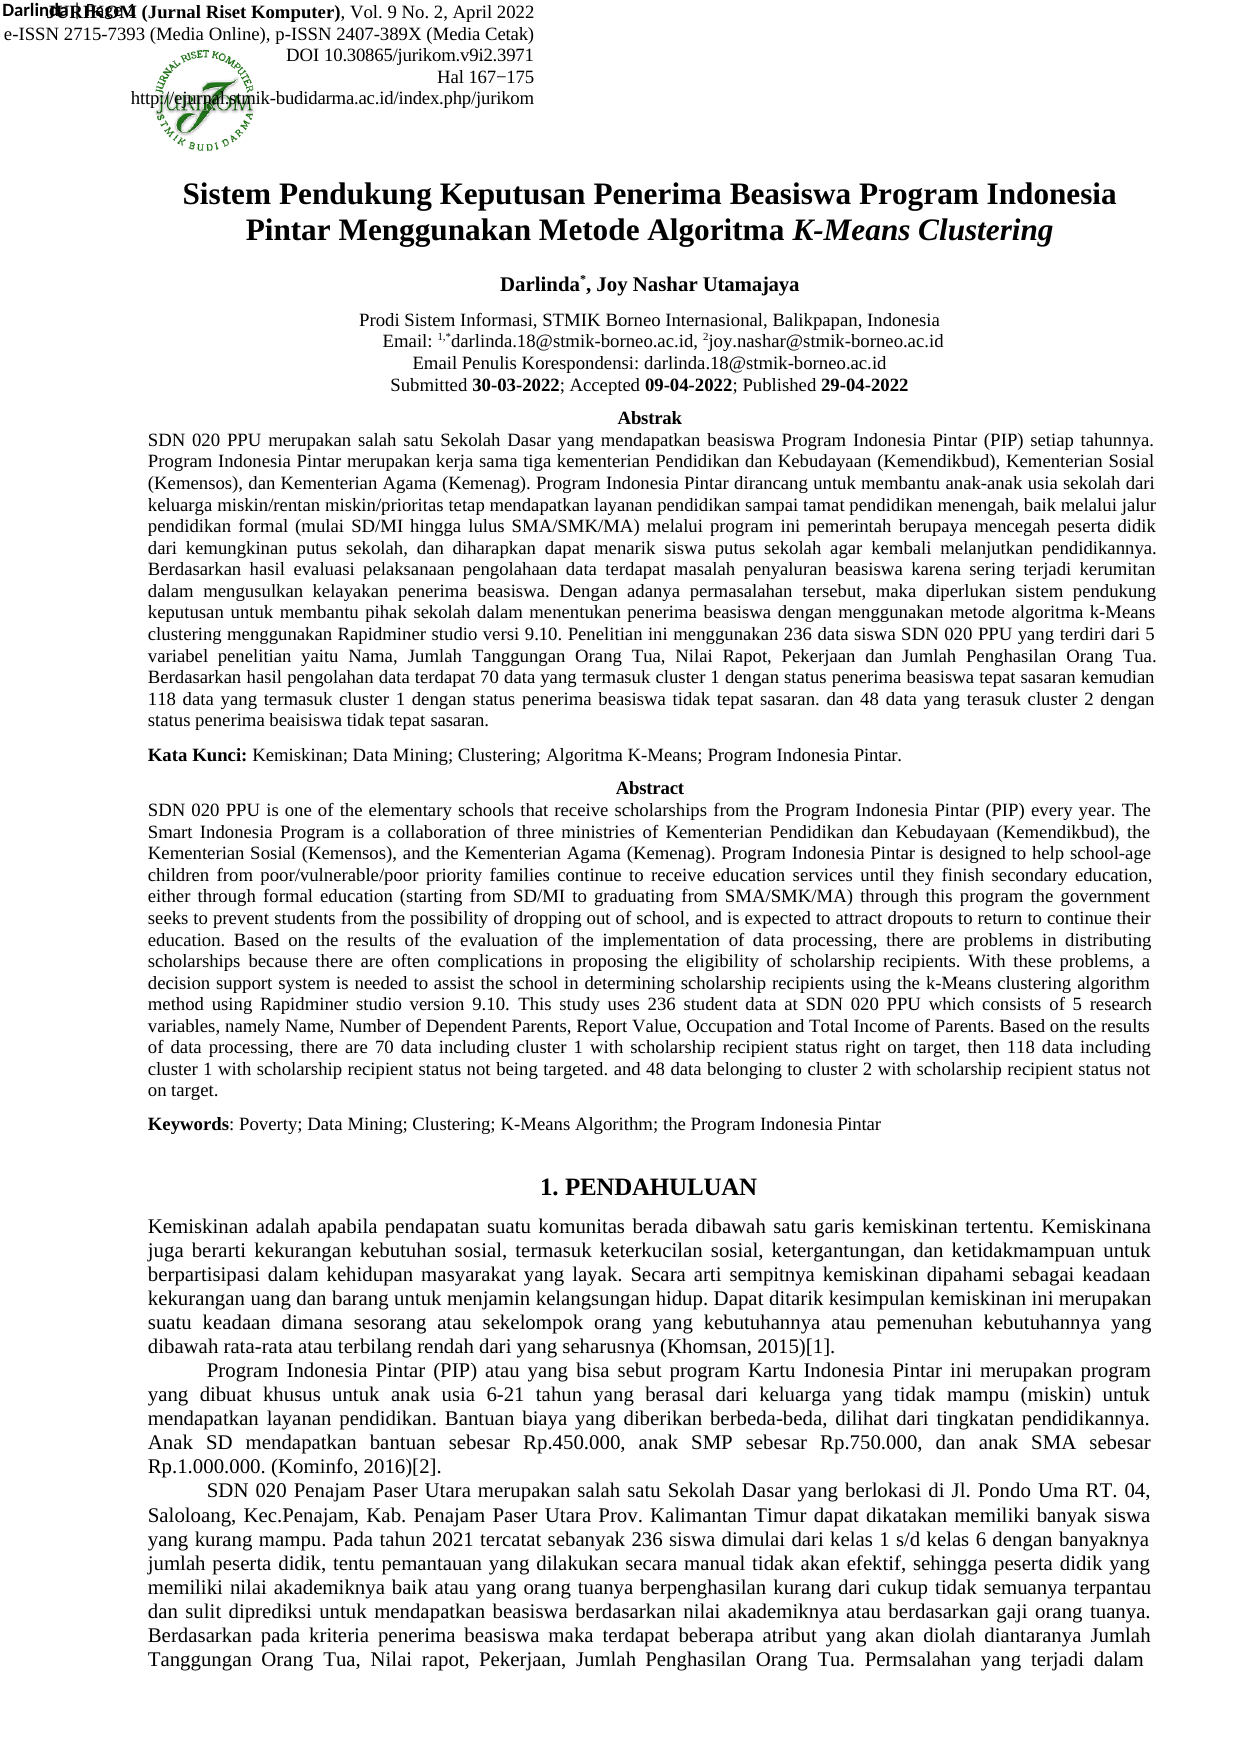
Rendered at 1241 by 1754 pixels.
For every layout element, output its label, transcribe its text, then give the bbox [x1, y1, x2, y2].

text SDN 020 PPU is one of the elementary schools that receive scholarships from the Program Indonesia Pintar (PIP) every year. The Smart Indonesia Program is a collaboration of three ministries of Kementerian Pendidikan dan Kebudayaan (Kemendikbud), the Kementerian Sosial (Kemensos), and the Kementerian Agama (Kemenag). Program Indonesia Pintar is designed to help school-age children from poor/vulnerable/poor priority families continue to receive education services until they finish secondary education, either through formal education (starting from SD/MI to graduating from SMA/SMK/MA) through this program the government seeks to prevent students from the possibility of dropping out of school, and is expected to attract dropouts to return to continue their education. Based on the results of the evaluation of the implementation of data processing, there are problems in distributing scholarships because there are often complications in proposing the eligibility of scholarship recipients. With these problems, a decision support system is needed to assist the school in determining scholarship recipients using the k-Means clustering algorithm method using Rapidminer studio version 9.10. This study uses 236 student data at SDN 020 PPU which consists of 5 research variables, namely Name, Number of Dependent Parents, Report Value, Occupation and Total Income of Parents. Based on the results of data processing, there are 70 data including cluster 1 with scholarship recipient status right on target, then 118 data including cluster 1 with scholarship recipient status not being targeted. and 48 data belonging to cluster 2 with scholarship recipient status not on target. [148, 799, 1152, 1101]
text SDN 020 PPU merupakan salah satu Sekolah Dasar yang mendapatkan beasiswa Program Indonesia Pintar (PIP) setiap tahunnya. Program Indonesia Pintar merupakan kerja sama tiga kementerian Pendidikan dan Kebudayaan (Kemendikbud), Kementerian Sosial (Kemensos), dan Kementerian Agama (Kemenag). Program Indonesia Pintar dirancang untuk membantu anak-anak usia sekolah dari keluarga miskin/rentan miskin/prioritas tetap mendapatkan layanan pendidikan sampai tamat pendidikan menengah, baik melalui jalur pendidikan formal (mulai SD/MI hingga lulus SMA/SMK/MA) melalui program ini pemerintah berupaya mencegah peserta didik dari kemungkinan putus sekolah, dan diharapkan dapat menarik siswa putus sekolah agar kembali melanjutkan pendidikannya. Berdasarkan hasil evaluasi pelaksanaan pengolahaan data terdapat masalah penyaluran beasiswa karena sering terjadi kerumitan dalam mengusulkan kelayakan penerima beasiswa. Dengan adanya permasalahan tersebut, maka diperlukan sistem pendukung keputusan untuk membantu pihak sekolah dalam menentukan penerima beasiswa dengan menggunakan metode algoritma k-Means clustering menggunakan Rapidminer studio versi 9.10. Penelitian ini menggunakan 236 data siswa SDN 020 PPU yang terdiri dari 5 variabel penelitian yaitu Nama, Jumlah Tanggungan Orang Tua, Nilai Rapot, Pekerjaan dan Jumlah Penghasilan Orang Tua. Berdasarkan hasil pengolahan data terdapat 70 data yang termasuk cluster 1 dengan status penerima beasiswa tepat sasaran kemudian 118 data yang termasuk cluster 1 dengan status penerima beasiswa tidak tepat sasaran. dan 48 data yang terasuk cluster 2 dengan status penerima beaisiswa tidak tepat sasaran. [148, 429, 1157, 731]
text Kata Kunci: Kemiskinan; Data Mining; Clustering; Algoritma K-Means; Program Indonesia Pintar. [148, 743, 1167, 765]
text Keywords: Poverty; Data Mining; Clustering; K-Means Algorithm; the Program Indonesia Pintar [148, 1113, 1167, 1135]
text Email Penulis Korespondensi: darlinda.18@stmik-borneo.ac.id Submitted 30-03-2022; Accepted 09-04-2022; Published 29-04-2022 [390, 352, 961, 395]
picture [153, 49, 256, 151]
text Abstract [136, 777, 1164, 799]
text Kemiskinan adalah apabila pendapatan suatu komunitas berada dibawah satu garis kemiskinan tertentu. Kemiskinana juga berarti kekurangan kebutuhan sosial, termasuk keterkucilan sosial, ketergantungan, dan ketidakmampuan untuk berpartisipasi dalam kehidupan masyarakat yang layak. Secara arti sempitnya kemiskinan dipahami sebagai keadaan kekurangan uang dan barang untuk menjamin kelangsungan hidup. Dapat ditarik kesimpulan kemiskinan ini merupakan suatu keadaan dimana sesorang atau sekelompok orang yang kebutuhannya atau pemenuhan kebutuhannya yang dibawah rata-rata atau terbilang rendah dari yang seharusnya (Khomsan, 2015)[1]. [148, 1214, 1152, 1358]
text Prodi Sistem Informasi, STMIK Borneo Internasional, Balikpapan, Indonesia Email: 1,*darlinda.18@stmik-borneo.ac.id, 2joy.nashar@stmik-borneo.ac.id [359, 308, 961, 352]
subtitle Darlinda*, Joy Nashar Utamajaya [176, 272, 1123, 296]
text SDN 020 Penajam Paser Utara merupakan salah satu Sekolah Dasar yang berlokasi di Jl. Pondo Uma RT. 04, Saloloang, Kec.Penajam, Kab. Penajam Paser Utara Prov. Kalimantan Timur dapat dikatakan memiliki banyak siswa yang kurang mampu. Pada tahun 2021 tercatat sebanyak 236 siswa dimulai dari kelas 1 s/d kelas 6 dengan banyaknya jumlah peserta didik, tentu pemantauan yang dilakukan secara manual tidak akan efektif, sehingga peserta didik yang memiliki nilai akademiknya baik atau yang orang tuanya berpenghasilan kurang dari cukup tidak semuanya terpantau dan sulit diprediksi untuk mendapatkan beasiswa berdasarkan nilai akademiknya atau berdasarkan gaji orang tuanya. Berdasarkan pada kriteria penerima beasiswa maka terdapat beberapa atribut yang akan diolah diantaranya Jumlah Tanggungan Orang Tua, Nilai rapot, Pekerjaan, Jumlah Penghasilan Orang Tua. Permsalahan yang terjadi dalam [148, 1478, 1152, 1671]
text Abstrak [176, 407, 1123, 429]
text Program Indonesia Pintar (PIP) atau yang bisa sebut program Kartu Indonesia Pintar ini merupakan program yang dibuat khusus untuk anak usia 6-21 tahun yang berasal dari keluarga yang tidak mampu (miskin) untuk mendapatkan layanan pendidikan. Bantuan biaya yang diberikan berbeda-beda, dilihat dari tingkatan pendidikannya. Anak SD mendapatkan bantuan sebesar Rp.450.000, anak SMP sebesar Rp.750.000, dan anak SMA sebesar Rp.1.000.000. (Kominfo, 2016)[2]. [148, 1358, 1152, 1478]
title Sistem Pendukung Keputusan Penerima Beasiswa Program Indonesia Pintar Menggunakan Metode Algoritma K-Means Clustering [176, 175, 1123, 247]
list PENDAHULUAN [540, 1172, 1167, 1201]
